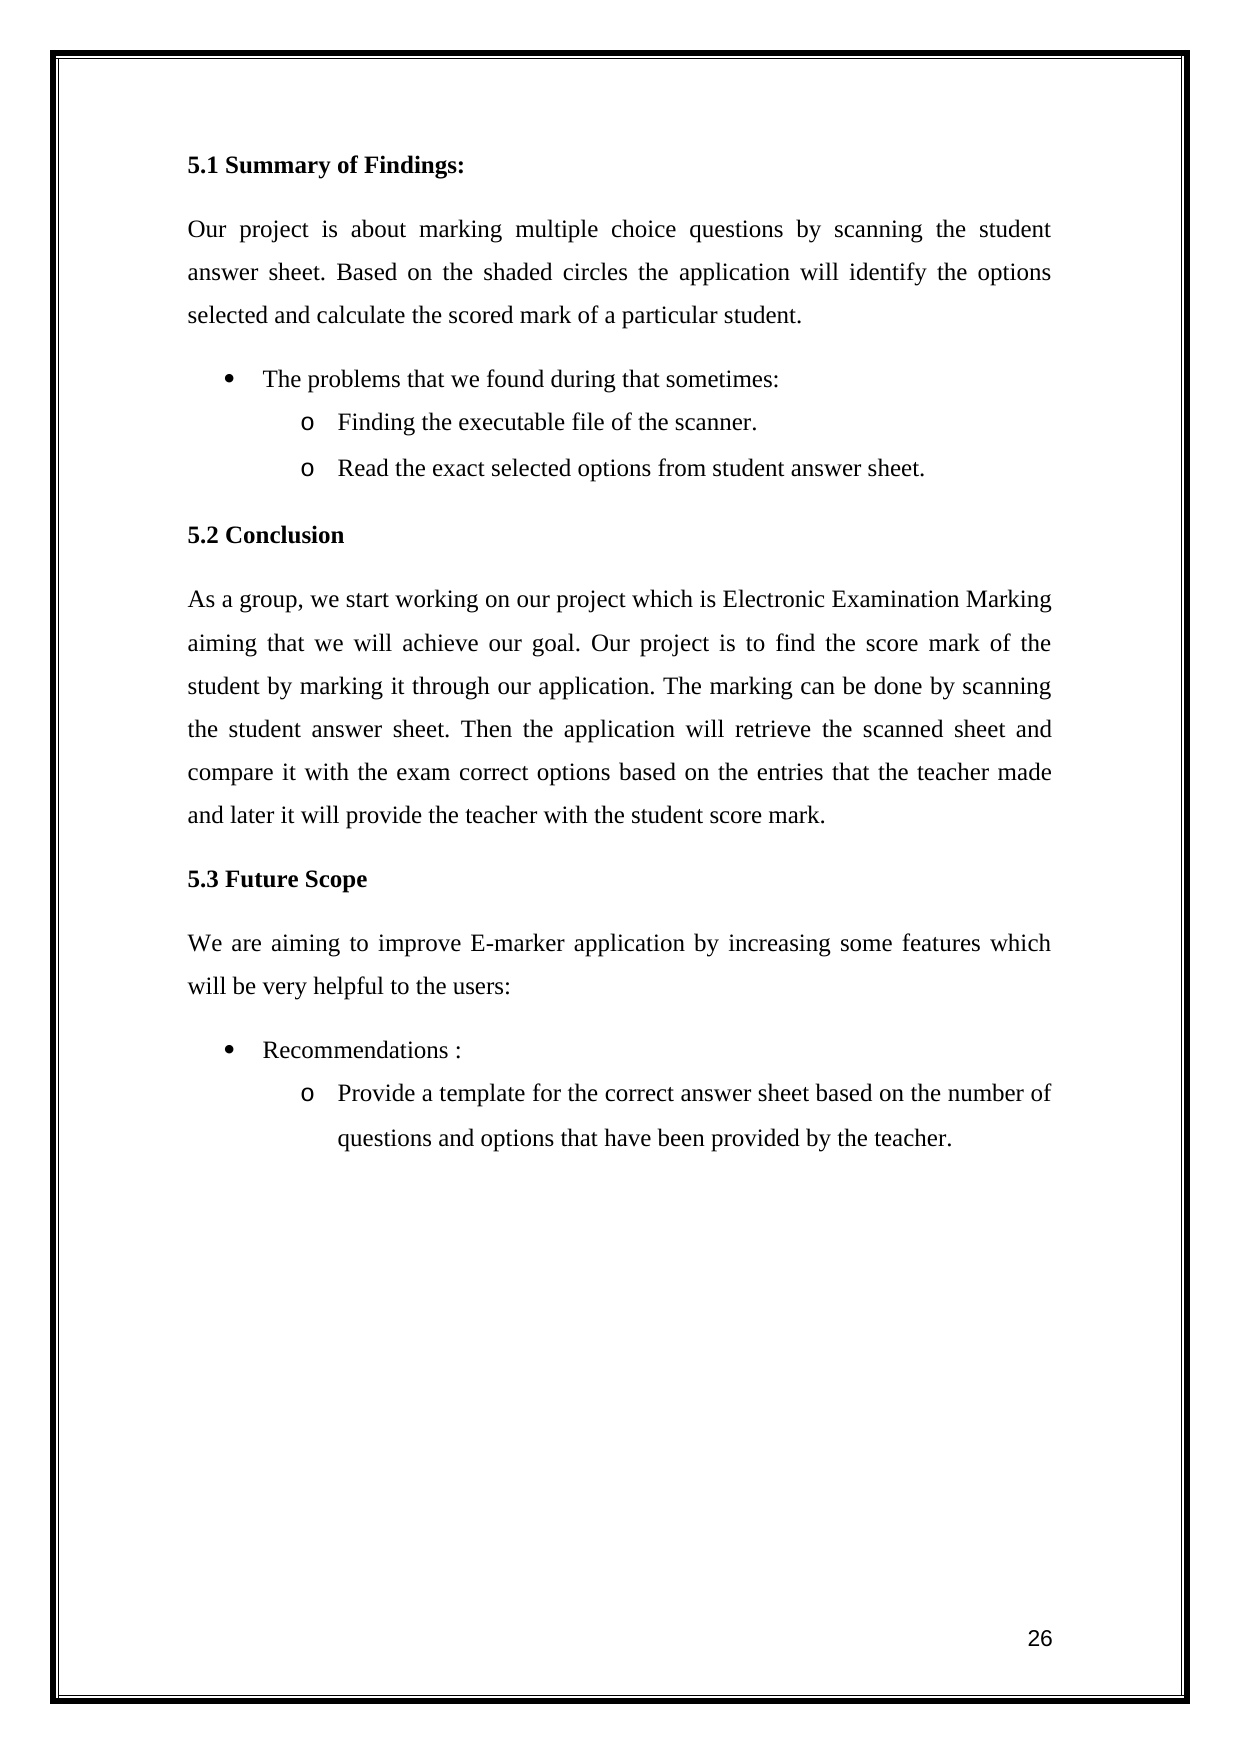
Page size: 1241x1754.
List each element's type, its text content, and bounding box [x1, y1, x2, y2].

text Our project is about marking multiple choice questions by scanning the student answer sheet. Based on the shaded circles the application will identify the options selected and calculate the scored mark of a particular student. [187, 214, 1053, 329]
list Finding the executable file of the scanner. [300, 407, 1053, 438]
text 5.1 Summary of Findings: [187, 150, 1053, 179]
list Provide a template for the correct answer sheet based on the number of questions and options that have been provided by the teacher. [300, 1078, 1053, 1152]
text As a group, we start working on our project which is Electronic Examination Marking aiming that we will achieve our goal. Our project is to find the score mark of the student by marking it through our application. The marking can be done by scanning the student answer sheet. Then the application will retrieve the scanned sheet and compare it with the exam correct options based on the entries that the teacher made and later it will provide the teacher with the student score mark. [187, 584, 1053, 829]
text 5.2 Conclusion [187, 521, 1053, 549]
list Read the exact selected options from student answer sheet. [300, 453, 1053, 484]
list Recommendations : [225, 1035, 1053, 1064]
list The problems that we found during that sometimes: [225, 364, 1053, 393]
text 5.3 Future Scope [187, 864, 1053, 893]
text We are aiming to improve E-marker application by increasing some features which will be very helpful to the users: [187, 928, 1053, 1000]
